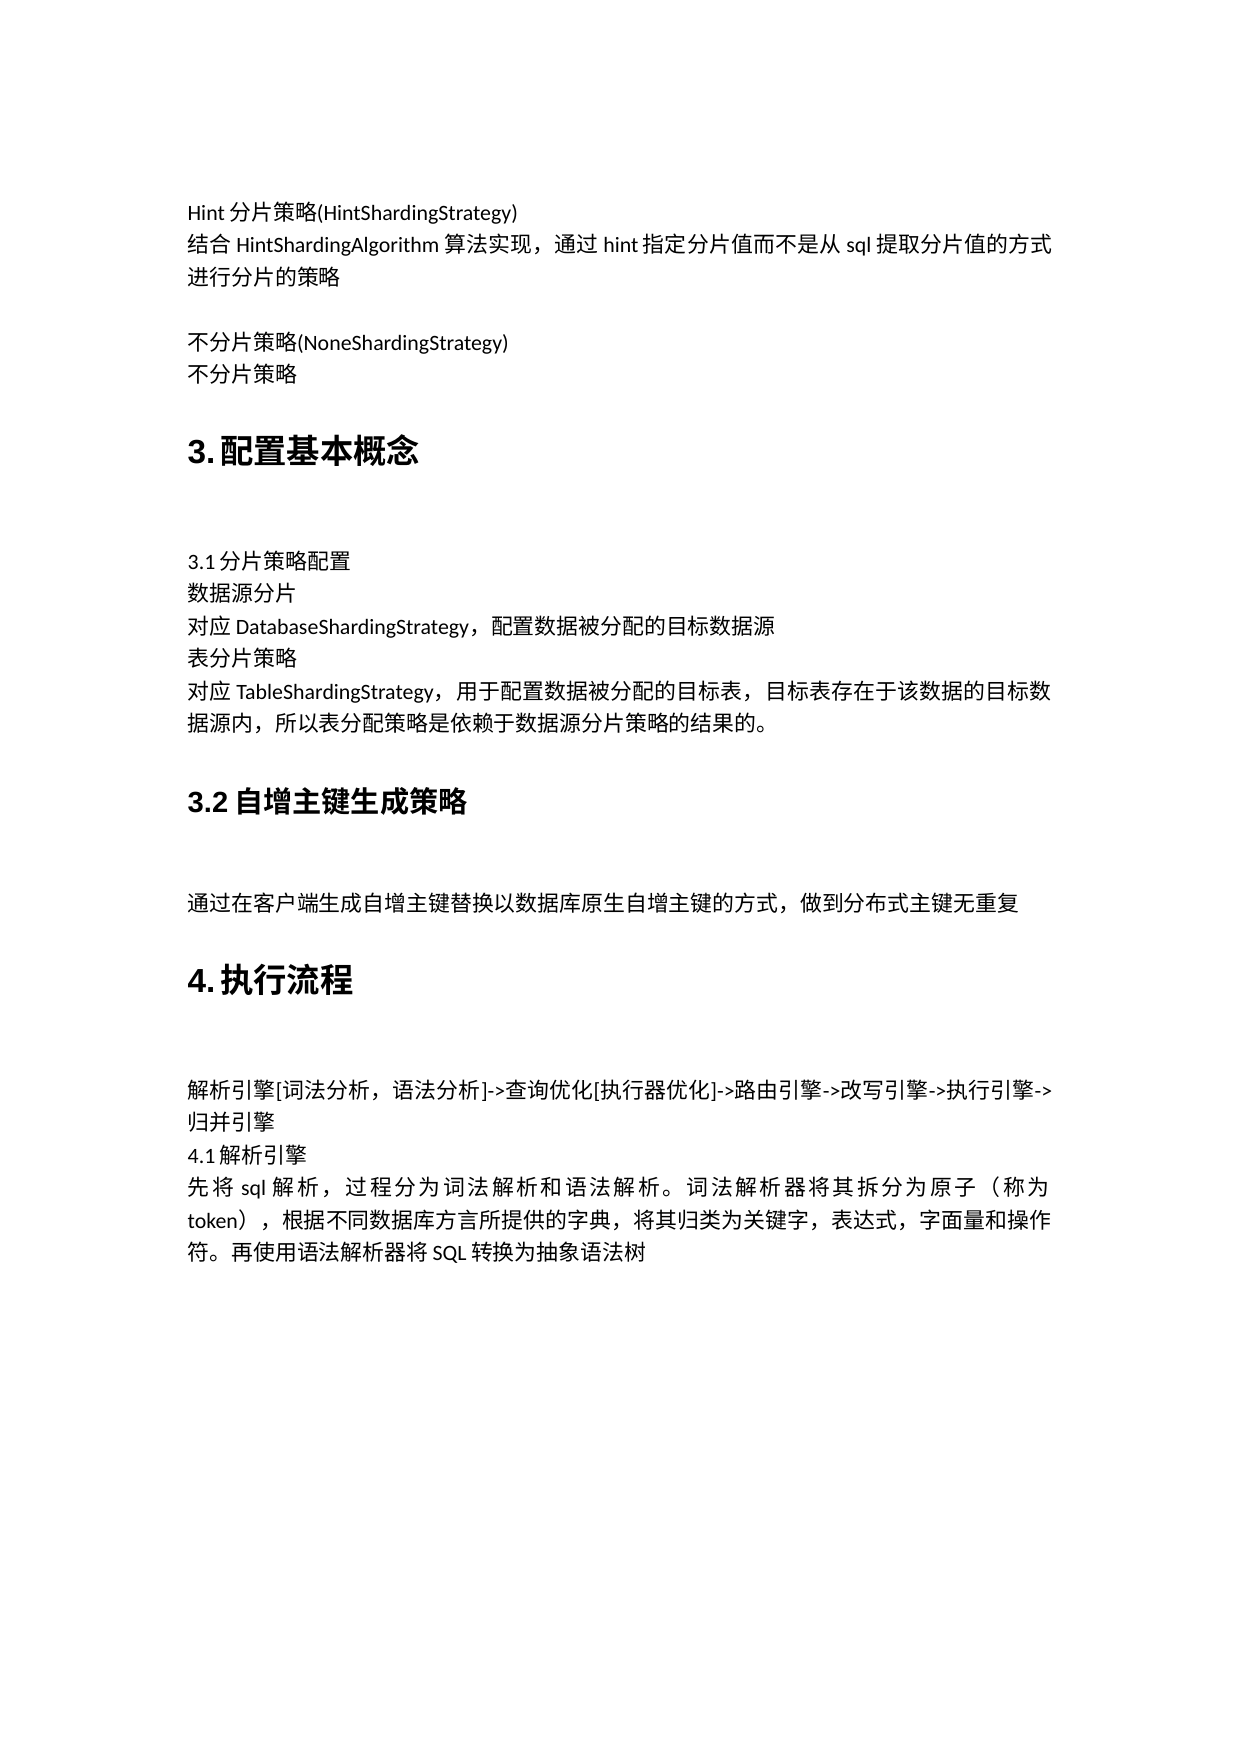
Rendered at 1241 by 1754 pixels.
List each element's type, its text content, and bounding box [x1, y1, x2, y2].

text 表分片策略 [187, 641, 1053, 673]
text 通过在客户端生成自增主键替换以数据库原生自增主键的方式，做到分布式主键无重复 [187, 886, 1053, 918]
text 对应DatabaseShardingStrategy，配置数据被分配的目标数据源 [187, 608, 1053, 641]
text 解析引擎[词法分析，语法分析]->查询优化[执行器优化]->路由引擎->改写引擎->执行引擎->归并引擎 [187, 1072, 1053, 1137]
subtitle 配置基本概念 [187, 417, 1053, 482]
text 不分片策略(NoneShardingStrategy) [187, 324, 1053, 357]
text Hint分片策略(HintShardingStrategy) [187, 194, 1053, 227]
subtitle 执行流程 [187, 946, 1053, 1011]
text 对应TableShardingStrategy，用于配置数据被分配的目标表，目标表存在于该数据的目标数据源内，所以表分配策略是依赖于数据源分片策略的结果的。 [187, 673, 1053, 738]
text 不分片策略 [187, 357, 1053, 389]
text 数据源分片 [187, 576, 1053, 608]
text 先将sql解析，过程分为词法解析和语法解析。词法解析器将其拆分为原子（称为token），根据不同数据库方言所提供的字典，将其归类为关键字，表达式，字面量和操作符。再使用语法解析器将SQL转换为抽象语法树 [187, 1170, 1053, 1267]
subtitle 3.2自增主键生成策略 [187, 767, 1053, 832]
text 结合HintShardingAlgorithm算法实现，通过hint指定分片值而不是从sql提取分片值的方式进行分片的策略 [187, 227, 1053, 292]
